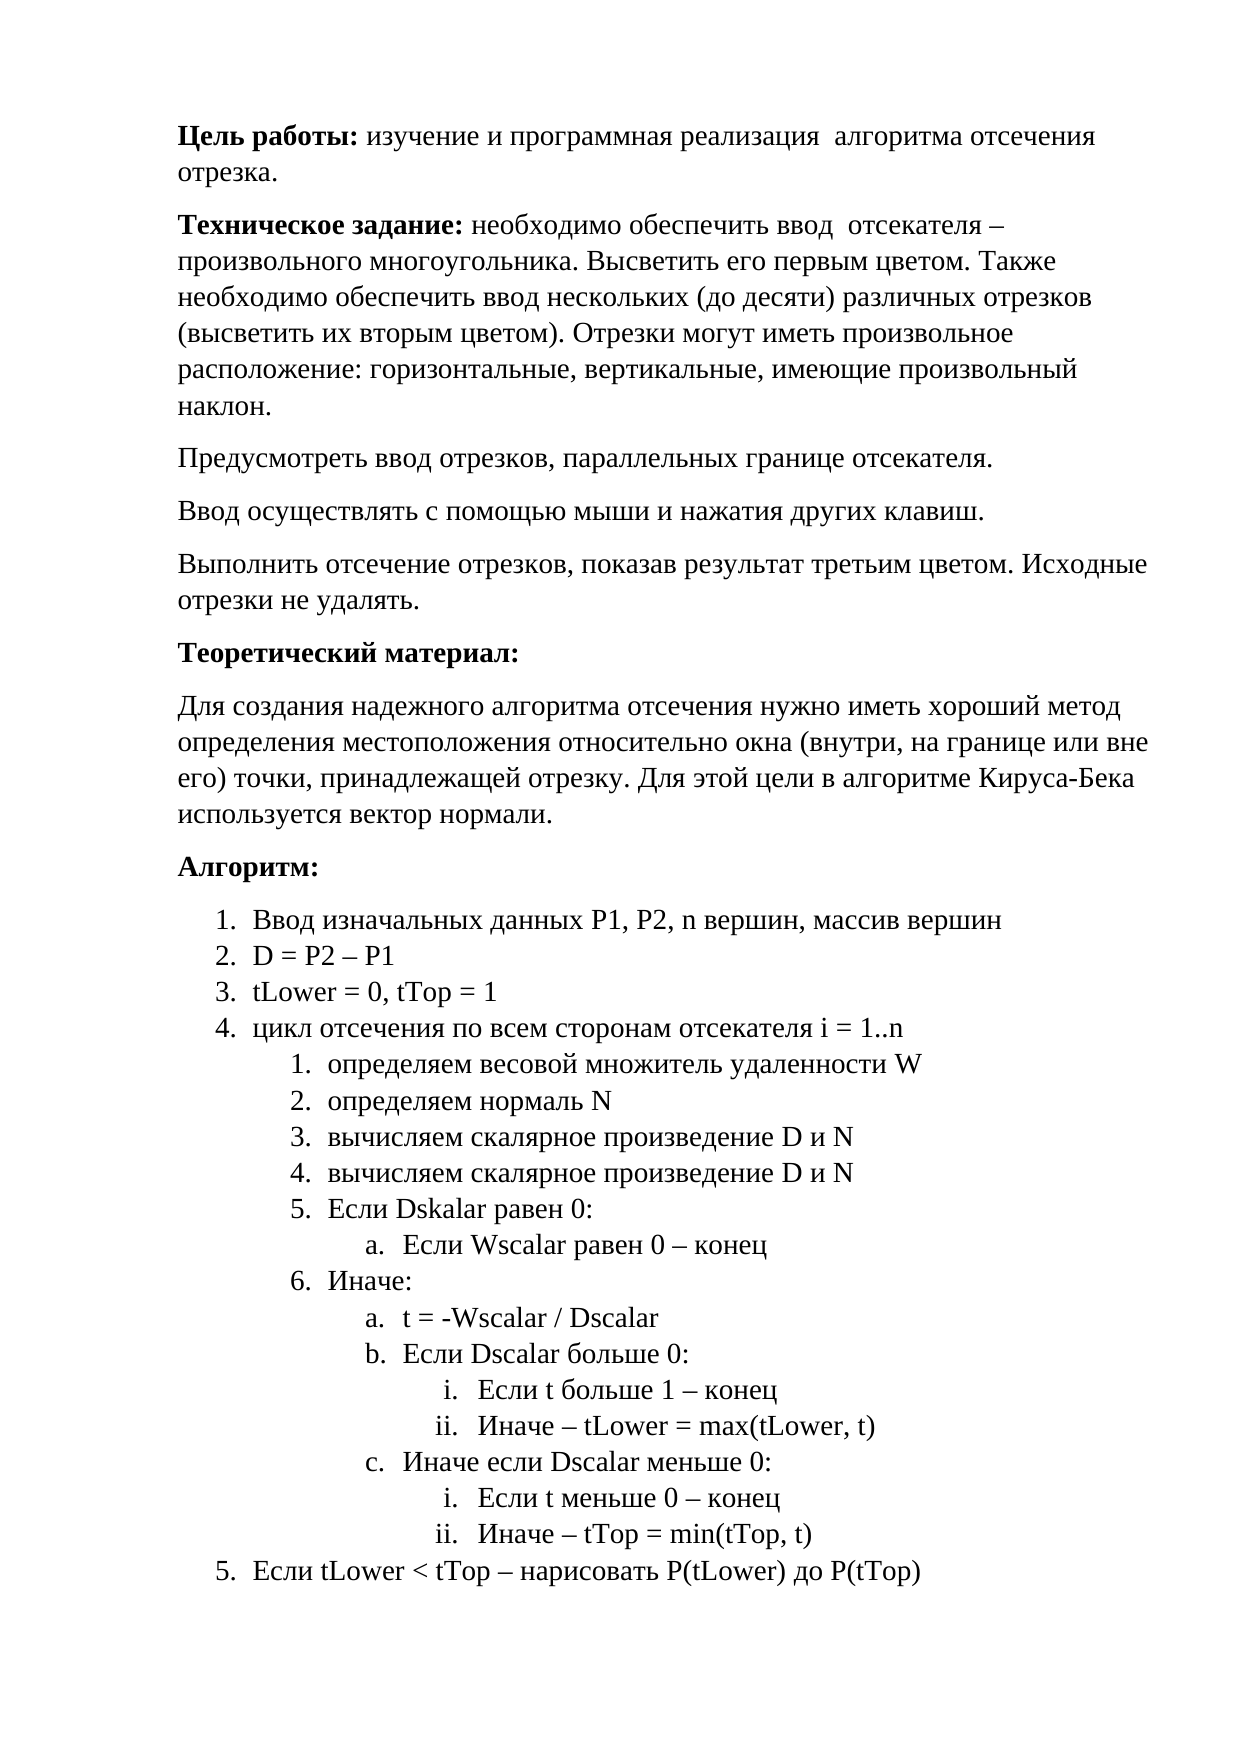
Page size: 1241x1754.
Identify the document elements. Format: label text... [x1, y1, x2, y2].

list определяем нормаль N [290, 1083, 1152, 1116]
list Если Dskalar равен 0: [290, 1191, 1152, 1225]
list Если t меньше 0 – конец [458, 1480, 1152, 1514]
list вычисляем скалярное произведение D и N [290, 1155, 1152, 1189]
text Для создания надежного алгоритма отсечения нужно иметь хороший метод определения местоположения относительно окна (внутри, на границе или вне его) точки, принадлежащей отрезку. Для этой цели в алгоритме Кируса-Бека используется вектор нормали. [177, 688, 1152, 830]
list Если t больше 1 – конец [458, 1372, 1152, 1406]
list Ввод изначальных данных P1, P2, n вершин, массив вершин [215, 902, 1152, 936]
list D = P2 – P1 [215, 938, 1152, 972]
list вычисляем скалярное произведение D и N [290, 1119, 1152, 1152]
list tLower = 0, tTop = 1 [215, 974, 1152, 1008]
list определяем весовой множитель удаленности W [290, 1047, 1152, 1080]
list Если tLower < tTop – нарисовать P(tLower) до P(tTop) [215, 1553, 1152, 1586]
text Цель работы: изучение и программная реализация алгоритма отсечения отрезка. [177, 118, 1152, 188]
list Если Dscalar больше 0: [365, 1336, 1152, 1369]
list t = -Wscalar / Dscalar [365, 1300, 1152, 1333]
list Иначе если Dscalar меньше 0: [365, 1444, 1152, 1478]
text Выполнить отсечение отрезков, показав результат третьим цветом. Исходные отрезки не удалять. [177, 546, 1152, 616]
list Иначе – tLower = max(tLower, t) [458, 1408, 1152, 1442]
list цикл отсечения по всем сторонам отсекателя i = 1..n [215, 1011, 1152, 1044]
text Техническое задание: необходимо обеспечить ввод отсекателя – произвольного многоугольника. Высветить его первым цветом. Также необходимо обеспечить ввод нескольких (до десяти) различных отрезков (высветить их вторым цветом). Отрезки могут иметь произвольное расположение: горизонтальные, вертикальные, имеющие произвольный наклон. [177, 207, 1152, 421]
list Иначе: [290, 1263, 1152, 1297]
list Если Wscalar равен 0 – конец [365, 1227, 1152, 1261]
text Ввод осуществлять с помощью мыши и нажатия других клавиш. [177, 493, 1152, 527]
text Предусмотреть ввод отрезков, параллельных границе отсекателя. [177, 441, 1152, 474]
list Иначе – tTop = min(tTop, t) [458, 1517, 1152, 1550]
text Теоретический материал: [177, 635, 1152, 669]
text Алгоритм: [177, 849, 1152, 883]
